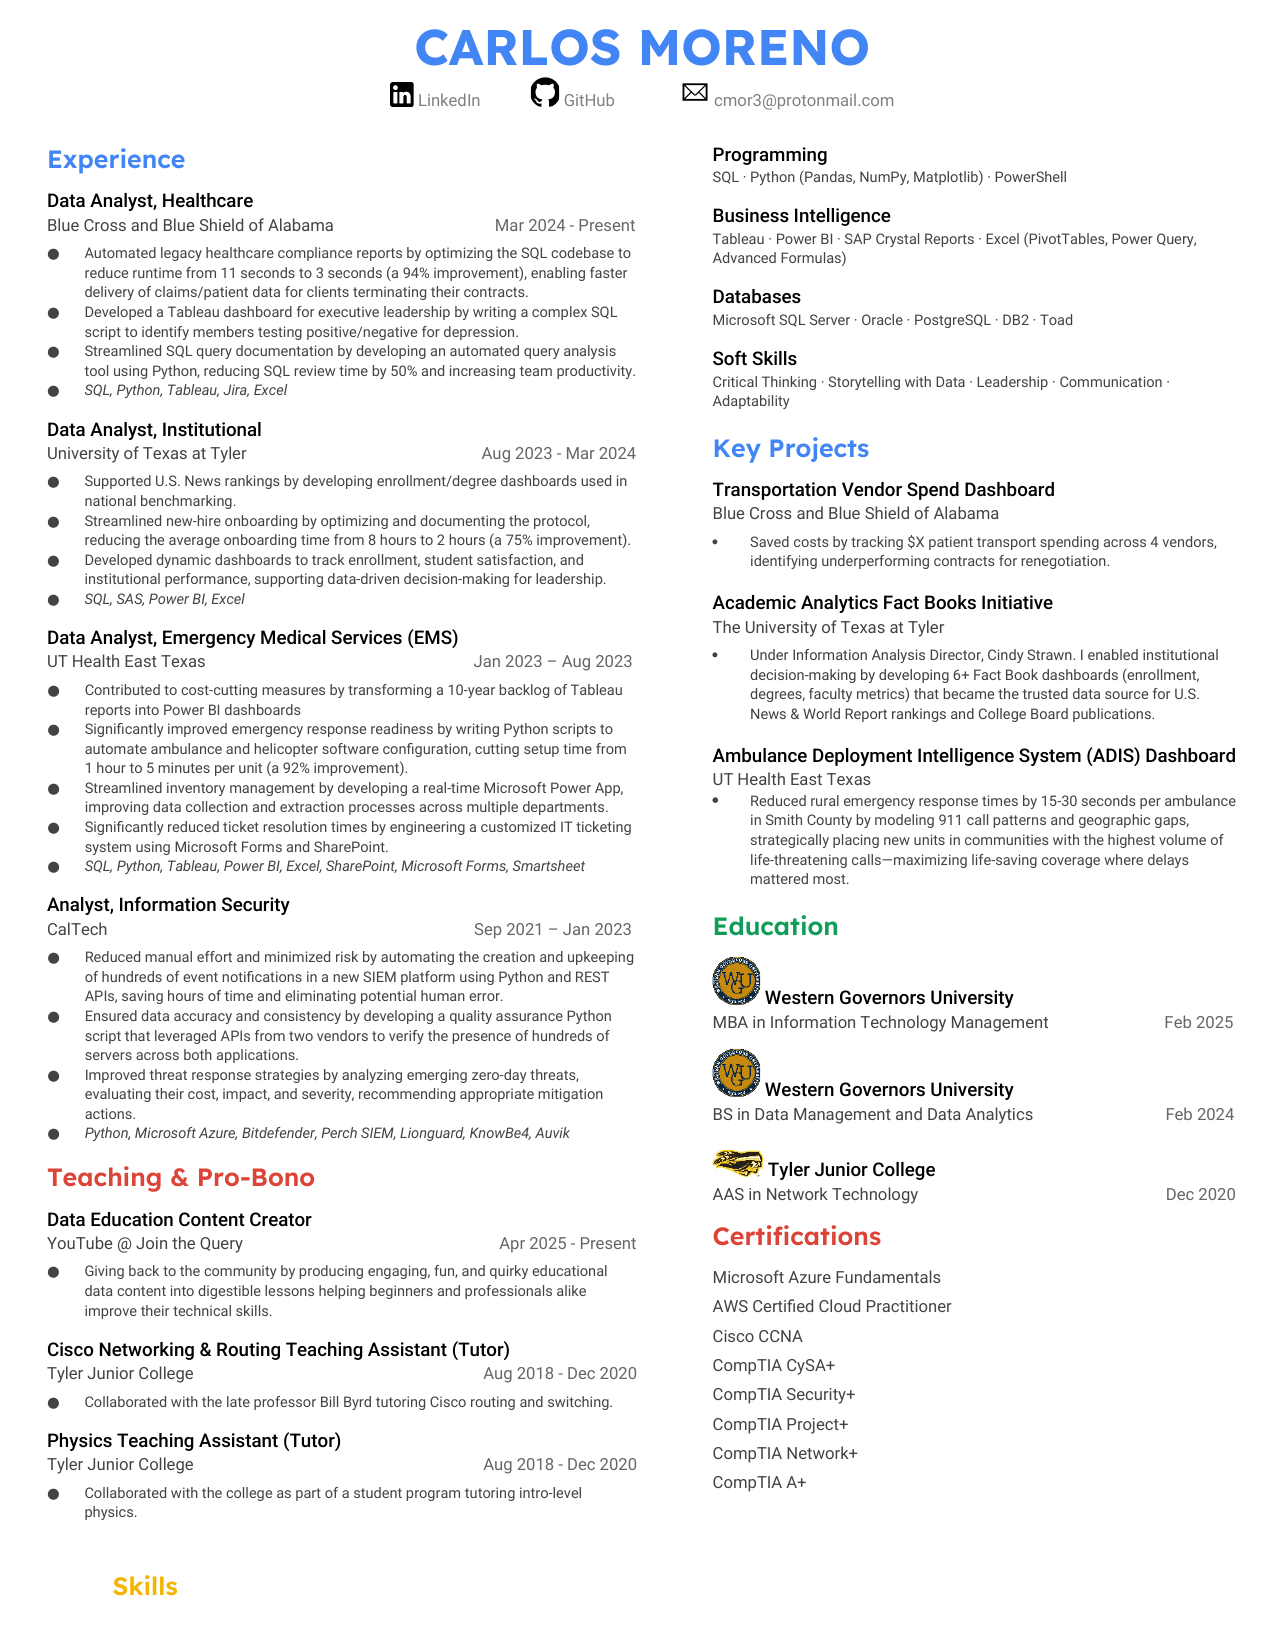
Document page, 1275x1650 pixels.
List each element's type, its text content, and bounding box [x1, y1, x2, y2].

picture [390, 82, 414, 107]
list UT Health East Texas [712, 770, 1237, 790]
text CompTIA CySA+ [712, 1356, 1237, 1375]
text AWS Certified Cloud Practitioner [712, 1297, 1237, 1317]
text Data Analyst, Healthcare [47, 191, 637, 212]
text YouTube @ Join the Query Apr 2025 - Present [47, 1234, 637, 1253]
text Academic Analytics Fact Books Initiative [712, 592, 1237, 614]
text CalTech Sep 2021 – Jan 2023 [47, 920, 637, 939]
picture [712, 1150, 763, 1177]
text Data Education Content Creator [47, 1209, 637, 1231]
list SQL, Python, Tableau, Jira, Excel [47, 382, 637, 399]
list Python, Microsoft Azure, Bitdefender, Perch SIEM, Lionguard, KnowBe4, Auvik [47, 1125, 637, 1142]
picture [712, 1049, 761, 1097]
list Saved costs by tracking $X patient transport spending across 4 vendors, identifying underperforming contracts for renegotiation. [712, 534, 1237, 570]
list Improved threat response strategies by analyzing emerging zero-day threats, evaluating their cost, impact, and severity, recommending appropriate mitigation actions. [47, 1067, 637, 1123]
text Databases [712, 287, 1237, 308]
list Developed dynamic dashboards to track enrollment, student satisfaction, and institutional performance, supporting data-driven decision-making for leadership. [47, 552, 637, 588]
text Tyler Junior College Aug 2018 - Dec 2020 [47, 1455, 637, 1475]
list Contributed to cost-cutting measures by transforming a 10-year backlog of Tableau reports into Power BI dashboards [47, 682, 637, 718]
text UT Health East Texas Jan 2023 – Aug 2023 [47, 652, 637, 672]
text University of Texas at Tyler Aug 2023 - Mar 2024 [47, 444, 637, 463]
list Under Information Analysis Director, Cindy Strawn. I enabled institutional decision-making by developing 6+ Fact Book dashboards (enrollment, degrees, faculty metrics) that became the trusted data source for U.S. News & World Report rankings and College Board publications. [712, 647, 1237, 723]
text Education [712, 910, 1237, 941]
text CompTIA Network+ [712, 1444, 1237, 1463]
list Giving back to the community by producing engaging, fun, and quirky educational data content into digestible lessons helping beginners and professionals alike improve their technical skills. [47, 1263, 637, 1319]
text Tyler Junior College [712, 1151, 1237, 1181]
list Automated legacy healthcare compliance reports by optimizing the SQL codebase to reduce runtime from 11 seconds to 3 seconds (a 94% improvement), enabling faster delivery of claims/patient data for clients terminating their contracts. [47, 245, 637, 301]
list Reduced manual effort and minimized risk by automating the creation and upkeeping of hundreds of event notifications in a new SIEM platform using Python and REST APIs, saving hours of time and eliminating potential human error. [47, 949, 637, 1005]
list Collaborated with the college as part of a student program tutoring intro-level physics. [47, 1484, 637, 1521]
text Cisco Networking & Routing Teaching Assistant (Tutor) [47, 1339, 637, 1361]
text The University of Texas at Tyler [712, 618, 1237, 637]
text Key Projects [712, 432, 1237, 463]
text Blue Cross and Blue Shield of Alabama [712, 504, 1237, 524]
text Blue Cross and Blue Shield of Alabama Mar 2024 - Present [47, 216, 637, 235]
text CompTIA Project+ [712, 1414, 1237, 1434]
list SQL, SAS, Power BI, Excel [47, 591, 637, 608]
text Physics Teaching Assistant (Tutor) [47, 1430, 637, 1452]
text CompTIA A+ [712, 1473, 1237, 1493]
text Tyler Junior College Aug 2018 - Dec 2020 [47, 1364, 637, 1384]
text Western Governors University [712, 957, 1237, 1009]
text Transportation Vendor Spend Dashboard [712, 479, 1237, 501]
text Western Governors University [712, 1049, 1237, 1101]
text Microsoft Azure Fundamentals [712, 1268, 1237, 1287]
list Streamlined new-hire onboarding by optimizing and documenting the protocol, reducing the average onboarding time from 8 hours to 2 hours (a 75% improvement). [47, 512, 637, 549]
text CompTIA Security+ [712, 1385, 1237, 1405]
list Significantly reduced ticket resolution times by engineering a customized IT ticketing system using Microsoft Forms and SharePoint. [47, 819, 637, 856]
text AAS in Network Technology Dec 2020 [712, 1184, 1237, 1204]
list Ensured data accuracy and consistency by developing a quality assurance Python script that leveraged APIs from two vendors to verify the presence of hundreds of servers across both applications. [47, 1008, 637, 1064]
picture [712, 957, 761, 1005]
text Data Analyst, Emergency Medical Services (EMS) [47, 627, 637, 649]
text BS in Data Management and Data Analytics Feb 2024 [712, 1104, 1237, 1124]
text Skills [112, 1571, 637, 1602]
text Tableau · Power BI · SAP Crystal Reports · Excel (PivotTables, Power Query, Advanced Formulas) [712, 231, 1237, 267]
list Significantly improved emergency response readiness by writing Python scripts to automate ambulance and helicopter software configuration, cutting setup time from 1 hour to 5 minutes per unit (a 92% improvement). [47, 721, 637, 777]
list SQL, Python, Tableau, Power BI, Excel, SharePoint, Microsoft Forms, Smartsheet [47, 858, 637, 875]
list Ambulance Deployment Intelligence System (ADIS) Dashboard [712, 745, 1237, 767]
list Collaborated with the late professor Bill Byrd tutoring Cisco routing and switching. [47, 1393, 637, 1411]
list Reduced rural emergency response times by 15-30 seconds per ambulance in Smith County by modeling 911 call patterns and geographic gaps, strategically placing new units in communities with the highest volume of life-threatening calls—maximizing life-saving coverage where delays mattered most. [712, 793, 1237, 888]
text Soft Skills [712, 348, 1237, 370]
picture [530, 77, 560, 107]
text SQL · Python (Pandas, NumPy, Matplotlib) · PowerShell [712, 169, 1237, 186]
list Streamlined inventory management by developing a real-time Microsoft Power App, improving data collection and extraction processes across multiple departments. [47, 780, 637, 816]
text MBA in Information Technology Management Feb 2025 [712, 1013, 1237, 1032]
text Analyst, Information Security [47, 894, 637, 916]
text Teaching & Pro-Bono [47, 1162, 637, 1193]
text Critical Thinking · Storytelling with Data · Leadership · Communication · Adaptability [712, 373, 1237, 410]
picture [680, 77, 710, 107]
list Supported U.S. News rankings by developing enrollment/degree dashboards used in national benchmarking. [47, 473, 637, 510]
text Experience [47, 144, 637, 175]
text Programming [712, 144, 1237, 166]
text Data Analyst, Institutional [47, 419, 637, 441]
text Certifications [712, 1221, 1237, 1252]
list Developed a Tableau dashboard for executive leadership by writing a complex SQL script to identify members testing positive/negative for depression. [47, 304, 637, 341]
text Microsoft SQL Server · Oracle · PostgreSQL · DB2 · Toad [712, 312, 1237, 329]
list Streamlined SQL query documentation by developing an automated query analysis tool using Python, reducing SQL review time by 50% and increasing team productivity. [47, 343, 637, 380]
text Business Intelligence [712, 205, 1237, 227]
text Cisco CCNA [712, 1326, 1237, 1346]
